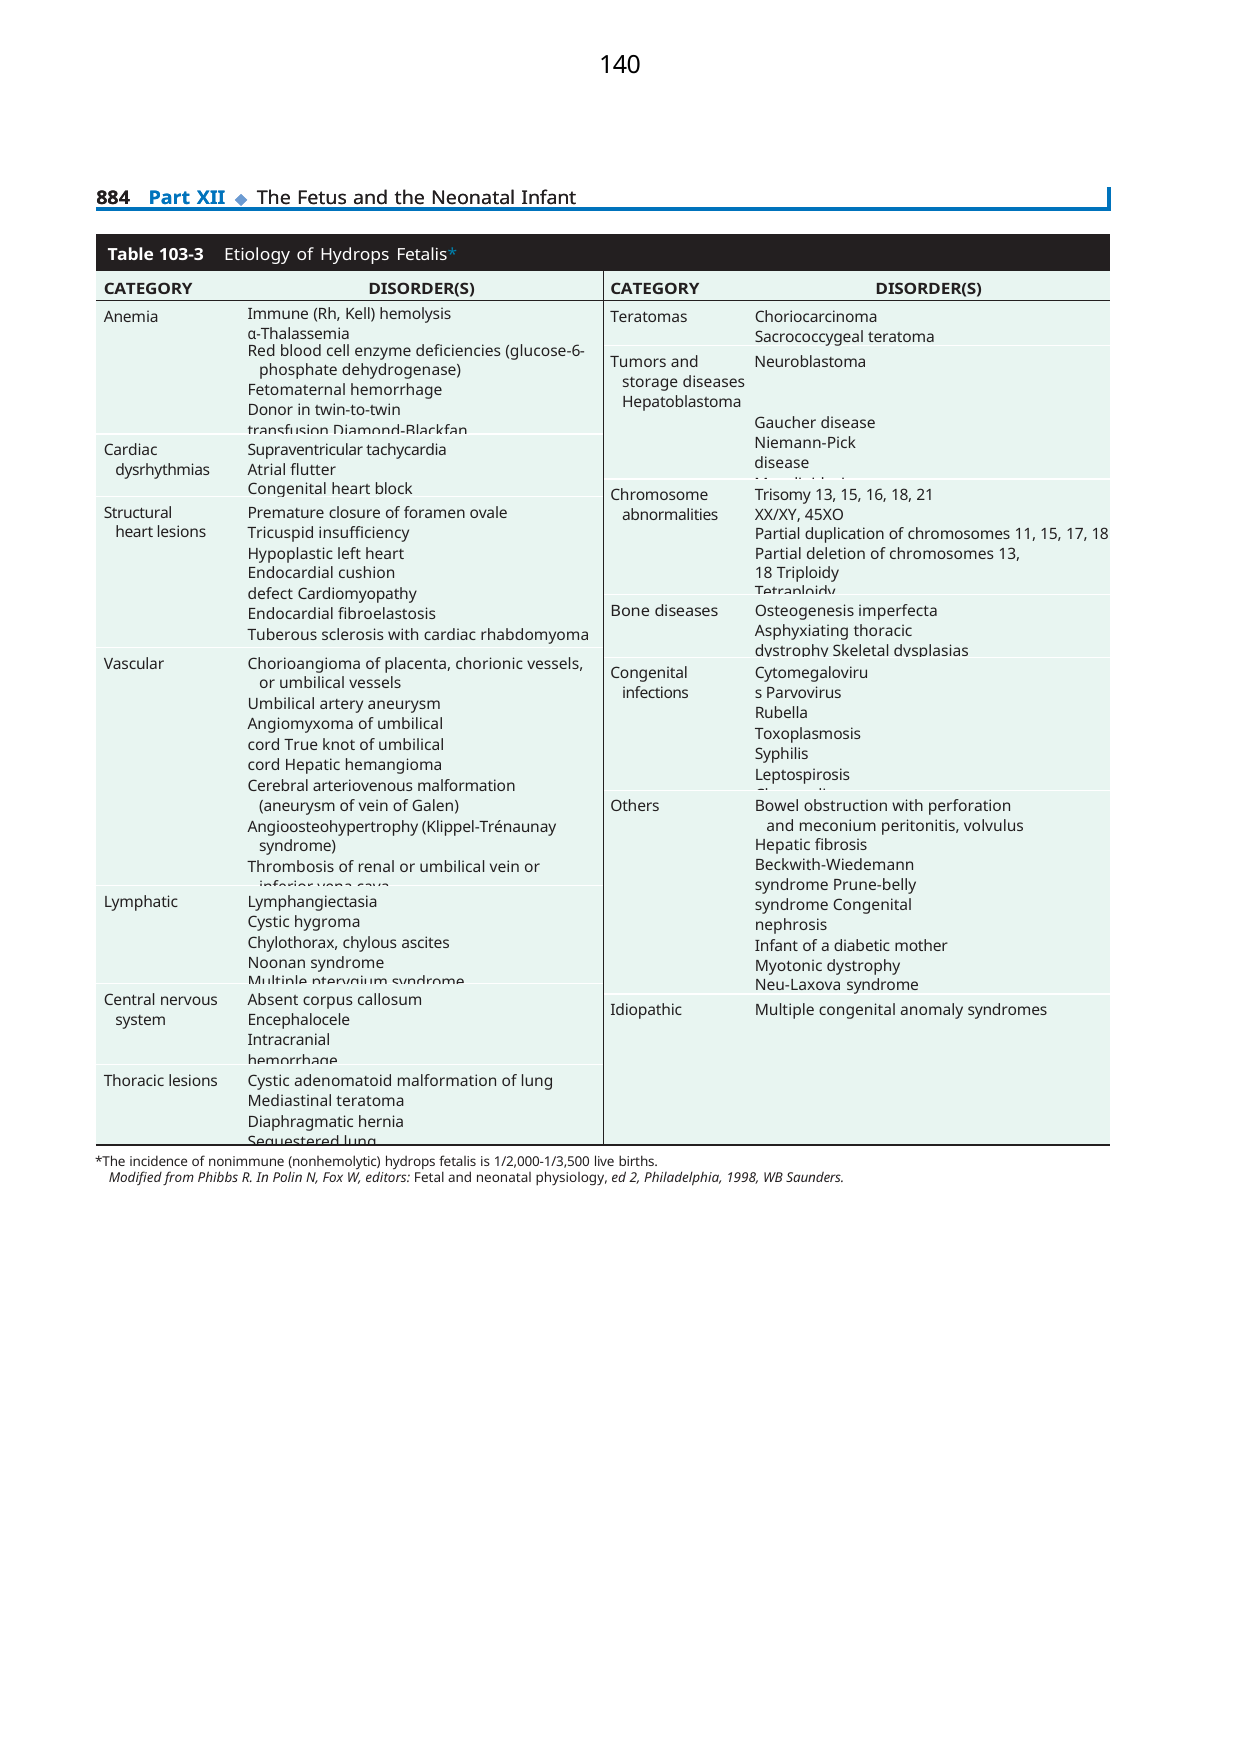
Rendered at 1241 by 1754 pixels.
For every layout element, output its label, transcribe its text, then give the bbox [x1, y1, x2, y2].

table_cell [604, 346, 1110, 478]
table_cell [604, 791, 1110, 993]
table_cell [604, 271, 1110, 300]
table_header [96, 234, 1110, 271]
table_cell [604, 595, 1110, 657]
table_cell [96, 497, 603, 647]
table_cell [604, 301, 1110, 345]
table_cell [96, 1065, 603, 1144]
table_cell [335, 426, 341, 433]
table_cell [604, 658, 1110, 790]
text *The incidence of nonimmune (nonhemolytic) hydrops fetalis is 1/2,000-1/3,500 live births. [95, 1154, 1211, 1170]
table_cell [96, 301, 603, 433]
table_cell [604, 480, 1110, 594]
text Modified from Phibbs R. In Polin N, Fox W, editors: Fetal and neonatal physiology, ed 2, Philadelphia, 1998, WB Saunders. [108, 1170, 1211, 1186]
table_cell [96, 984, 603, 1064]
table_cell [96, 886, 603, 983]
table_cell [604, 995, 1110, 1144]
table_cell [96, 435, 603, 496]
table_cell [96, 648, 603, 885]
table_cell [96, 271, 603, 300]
